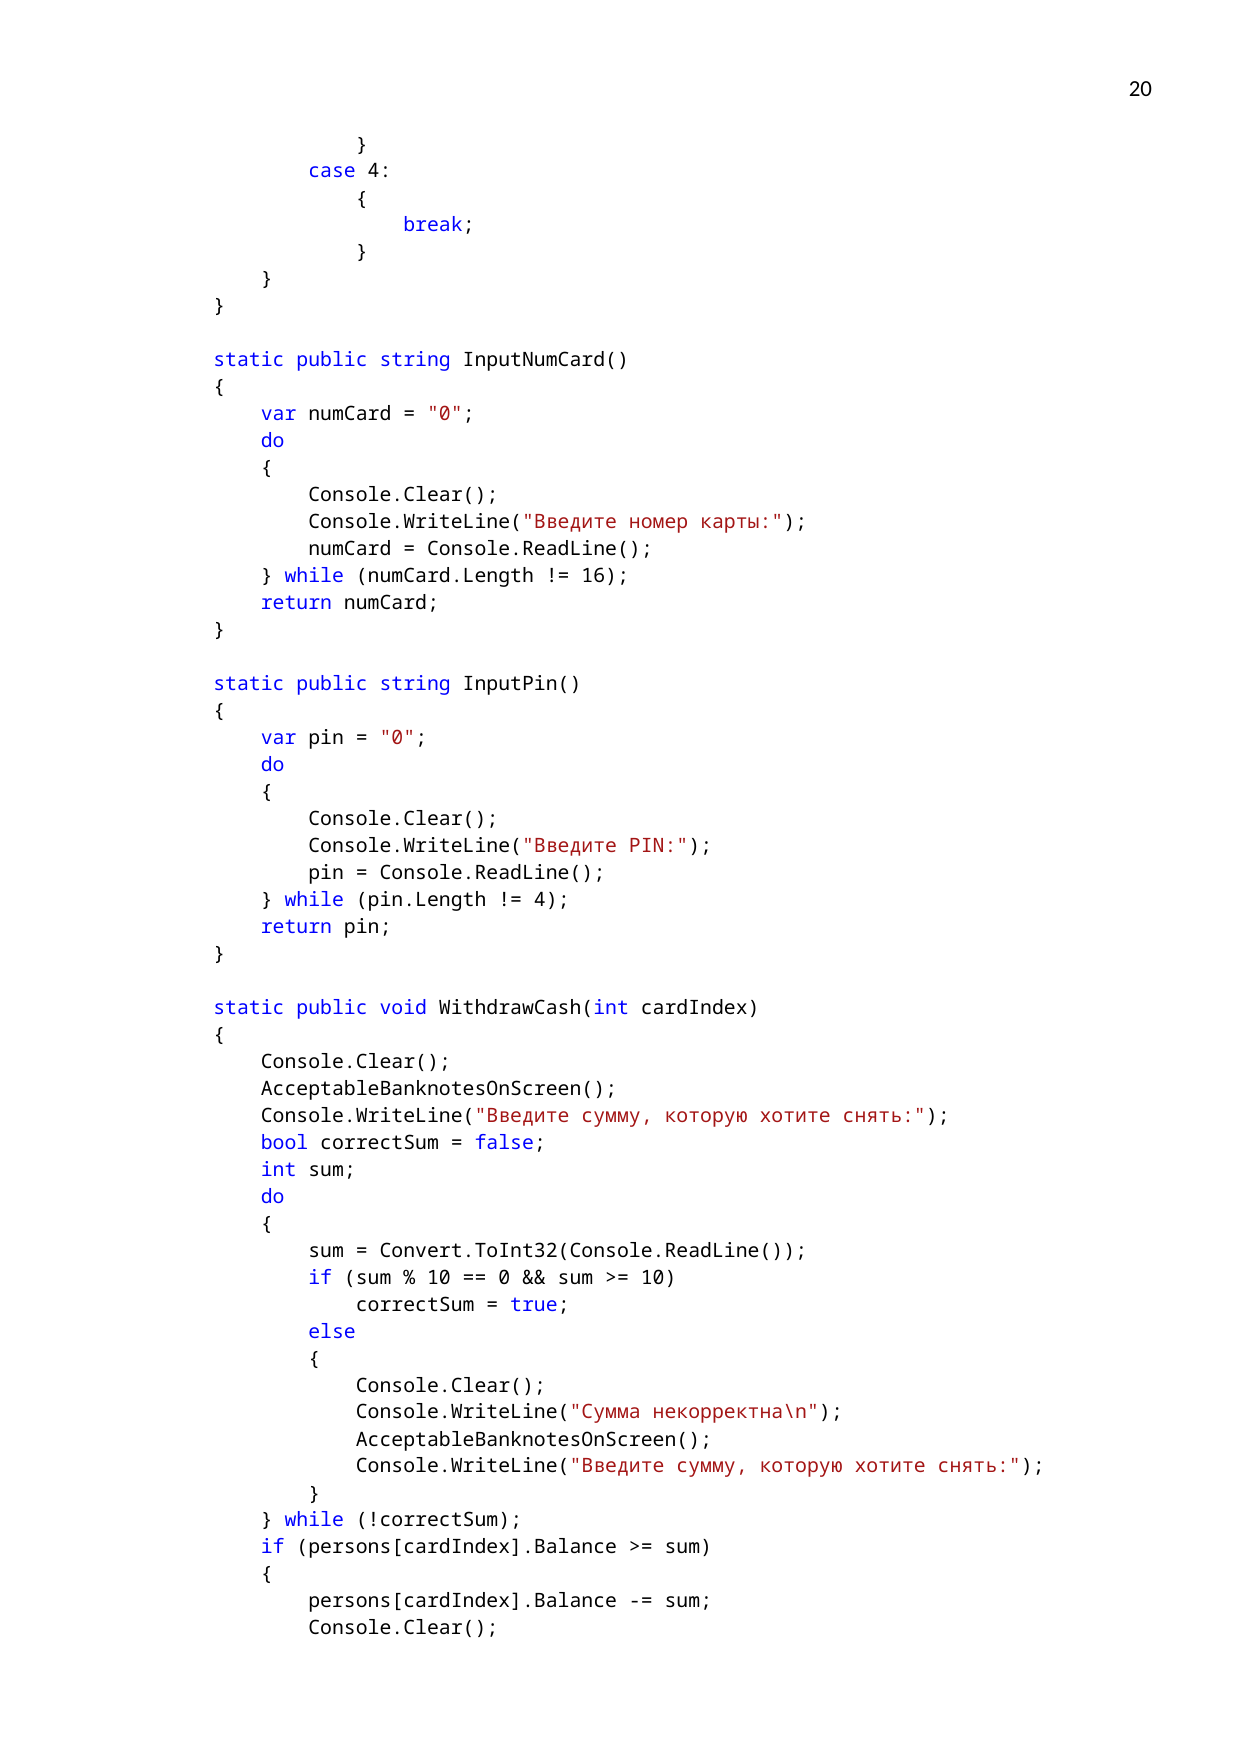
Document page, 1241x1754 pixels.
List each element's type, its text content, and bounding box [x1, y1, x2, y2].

text { [118, 1344, 1152, 1371]
text persons[cardIndex].Balance -= sum; [118, 1587, 1152, 1614]
text Console.WriteLine("Введите сумму, которую хотите снять:"); [118, 1452, 1152, 1479]
text } [118, 265, 1152, 292]
text } [118, 130, 1152, 157]
text { [118, 777, 1152, 804]
text if (sum % 10 == 0 && sum >= 10) [118, 1263, 1152, 1290]
text Console.WriteLine("Введите PIN:"); [118, 831, 1152, 858]
text AcceptableBanknotesOnScreen(); [118, 1425, 1152, 1452]
text Console.Clear(); [118, 481, 1152, 507]
text } [118, 1479, 1152, 1506]
text Console.Clear(); [118, 1047, 1152, 1074]
text } while (pin.Length != 4); [118, 885, 1152, 912]
text { [118, 184, 1152, 211]
text } while (!correctSum); [118, 1506, 1152, 1533]
text { [118, 696, 1152, 723]
text bool correctSum = false; [118, 1128, 1152, 1155]
text do [118, 1182, 1152, 1209]
text var pin = "0"; [118, 723, 1152, 750]
text break; [118, 211, 1152, 238]
text pin = Console.ReadLine(); [118, 858, 1152, 885]
text { [118, 1560, 1152, 1587]
text Console.Clear(); [118, 804, 1152, 831]
text { [118, 1020, 1152, 1047]
text static public string InputPin() [118, 669, 1152, 696]
text Console.WriteLine("Введите номер карты:"); [118, 507, 1152, 534]
text } [118, 238, 1152, 265]
text else [118, 1317, 1152, 1344]
text return pin; [118, 912, 1152, 939]
text Console.WriteLine("Введите сумму, которую хотите снять:"); [118, 1101, 1152, 1128]
text int sum; [118, 1155, 1152, 1182]
text } [118, 292, 1152, 319]
text do [118, 427, 1152, 453]
text Console.Clear(); [118, 1614, 1152, 1641]
text } [118, 615, 1152, 642]
text AcceptableBanknotesOnScreen(); [118, 1074, 1152, 1101]
text Console.Clear(); [118, 1371, 1152, 1398]
text { [118, 453, 1152, 481]
text { [118, 1209, 1152, 1236]
text return numCard; [118, 588, 1152, 615]
text Console.WriteLine("Сумма некорректна\n"); [118, 1398, 1152, 1425]
text sum = Convert.ToInt32(Console.ReadLine()); [118, 1236, 1152, 1263]
text correctSum = true; [118, 1290, 1152, 1317]
text var numCard = "0"; [118, 399, 1152, 427]
text numCard = Console.ReadLine(); [118, 534, 1152, 561]
text } [118, 939, 1152, 966]
text { [118, 373, 1152, 399]
text } while (numCard.Length != 16); [118, 561, 1152, 588]
text case 4: [118, 157, 1152, 184]
text static public void WithdrawCash(int cardIndex) [118, 993, 1152, 1020]
text static public string InputNumCard() [118, 346, 1152, 373]
text if (persons[cardIndex].Balance >= sum) [118, 1533, 1152, 1560]
text do [118, 750, 1152, 777]
